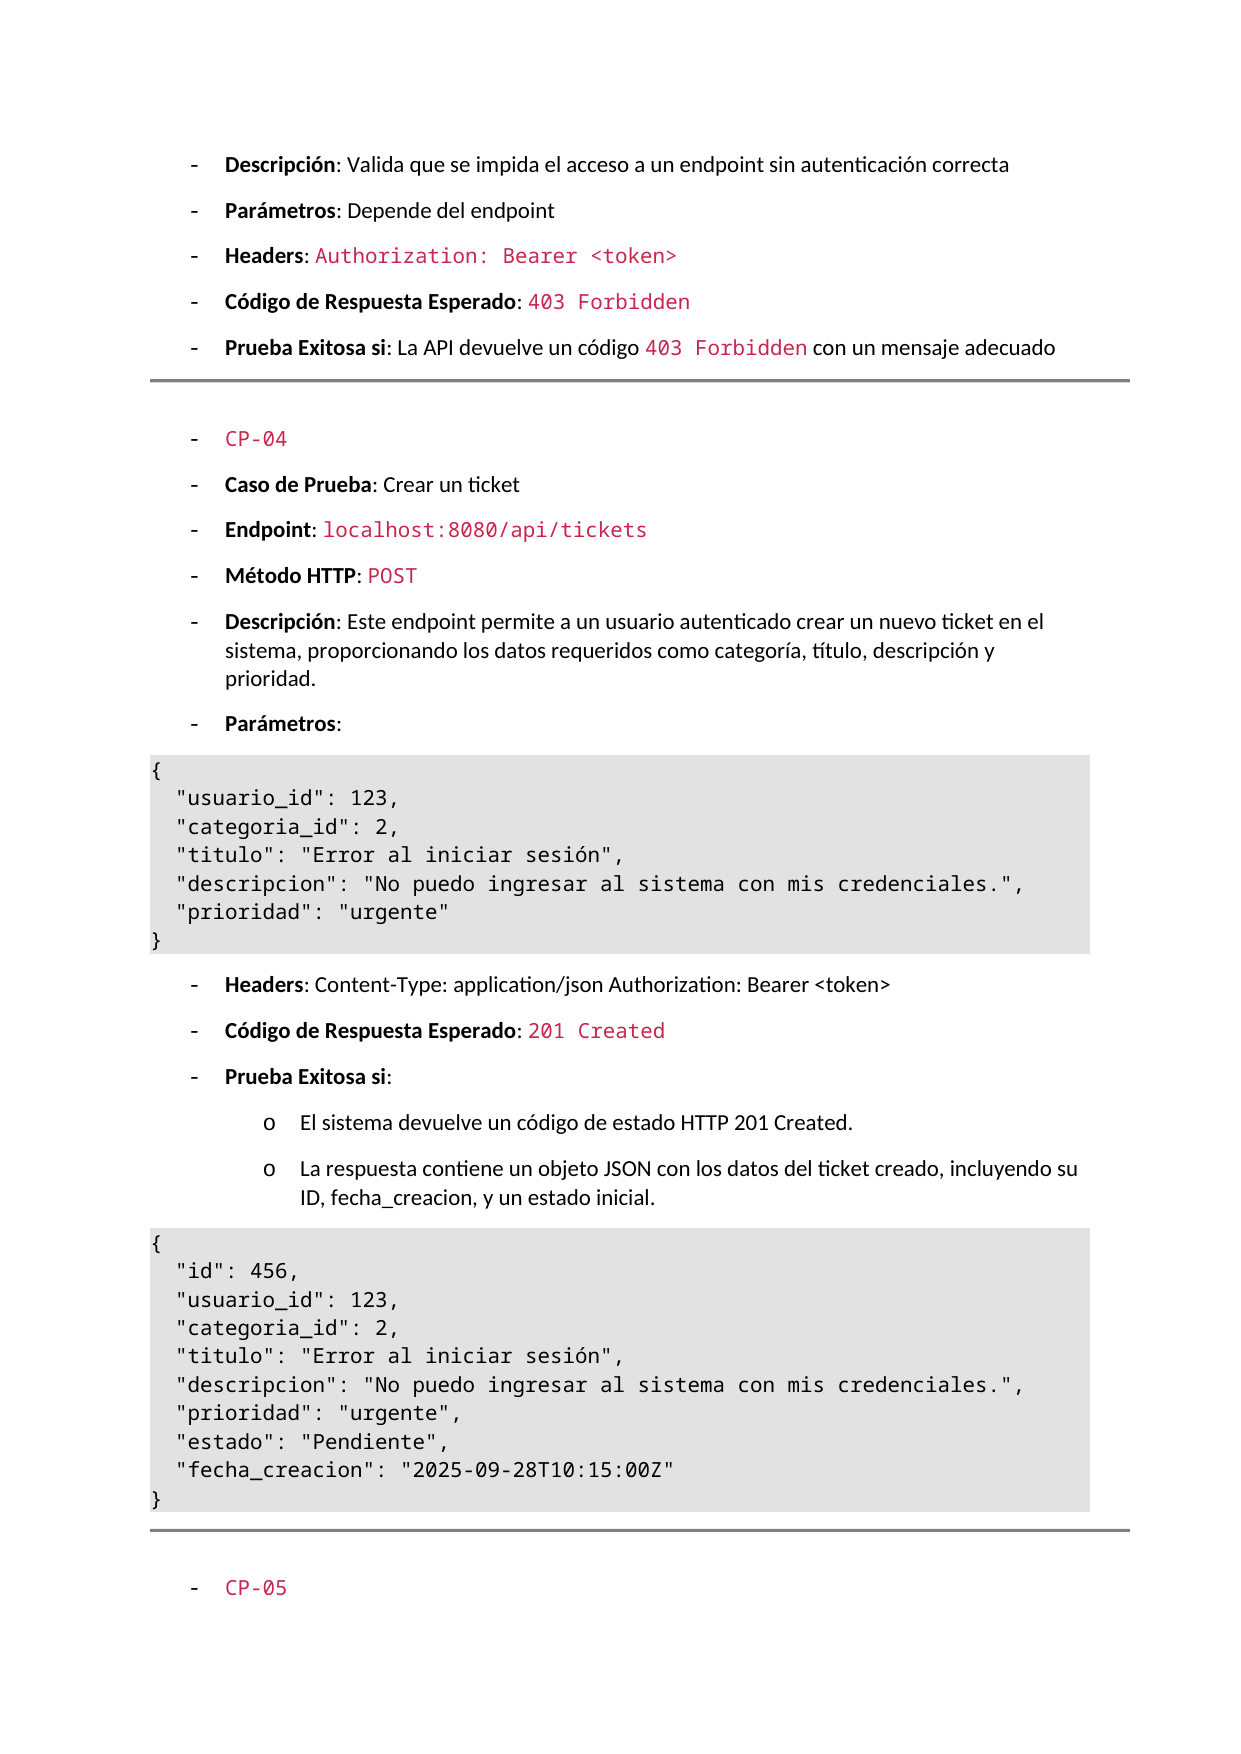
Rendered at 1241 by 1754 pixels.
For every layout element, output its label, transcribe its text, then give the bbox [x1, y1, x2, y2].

list Endpoint: localhost:8080/api/tickets [187, 516, 1090, 545]
list El sistema devuelve un código de estado HTTP 201 Created. [262, 1108, 1090, 1137]
list CP-05 [187, 1573, 1090, 1603]
list Descripción: Valida que se impida el acceso a un endpoint sin autenticación correcta [187, 150, 1090, 179]
text { "usuario_id": 123, "categoria_id": 2, "titulo": "Error al iniciar sesión", "descripcion": "No puedo ingresar al sistema con mis credenciales.", "prioridad": "urgente" } [150, 755, 1090, 954]
list Prueba Exitosa si: La API devuelve un código 403 Forbidden con un mensaje adecuado [187, 333, 1090, 362]
list Código de Respuesta Esperado: 201 Created [187, 1016, 1090, 1046]
list La respuesta contiene un objeto JSON con los datos del ticket creado, incluyendo su ID, fecha_creacion, y un estado inicial. [262, 1154, 1090, 1211]
list Parámetros: Depende del endpoint [187, 196, 1090, 225]
list Prueba Exitosa si: [187, 1062, 1090, 1091]
list Método HTTP: POST [187, 561, 1090, 591]
list Parámetros: [187, 709, 1090, 738]
list Código de Respuesta Esperado: 403 Forbidden [187, 287, 1090, 317]
list Descripción: Este endpoint permite a un usuario autenticado crear un nuevo ticket en el sistema, proporcionando los datos requeridos como categoría, título, descripción y prioridad. [187, 607, 1090, 692]
list CP-04 [187, 424, 1090, 453]
list Headers: Authorization: Bearer <token> [187, 242, 1090, 271]
list Caso de Prueba: Crear un ticket [187, 470, 1090, 499]
text { "id": 456, "usuario_id": 123, "categoria_id": 2, "titulo": "Error al iniciar sesión", "descripcion": "No puedo ingresar al sistema con mis credenciales.", "prioridad": "urgente", "estado": "Pendiente", "fecha_creacion": "2025-09-28T10:15:00Z" } [150, 1228, 1090, 1512]
list Headers: Content-Type: application/json Authorization: Bearer <token> [187, 971, 1090, 1000]
